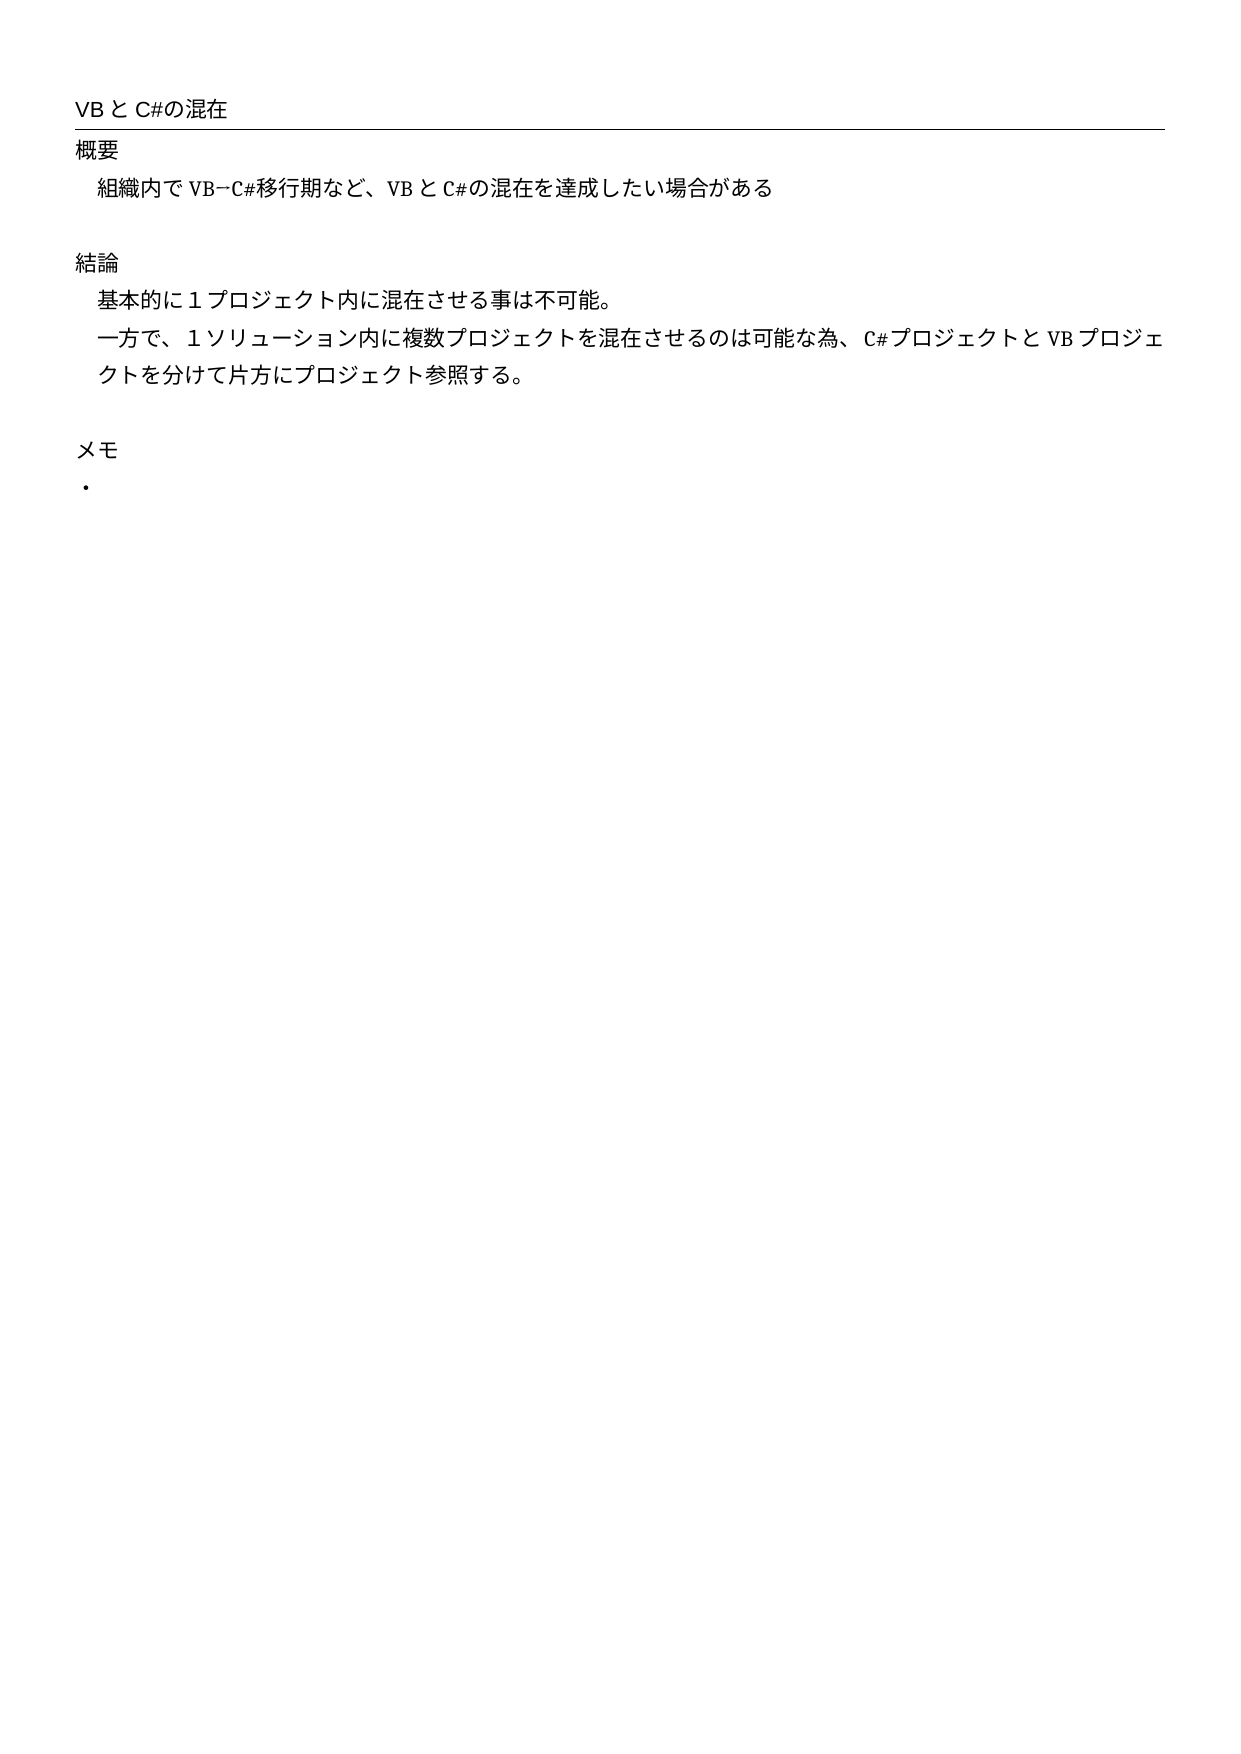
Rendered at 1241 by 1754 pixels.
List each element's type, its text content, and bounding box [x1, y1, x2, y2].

subtitle VBとC#の混在 [75, 89, 1165, 129]
text 組織内でVB→C#移行期など、VBとC#の混在を達成したい場合がある [97, 168, 1165, 205]
text ・ [75, 468, 1165, 505]
text 結論 [75, 243, 1165, 280]
text 一方で、１ソリューション内に複数プロジェクトを混在させるのは可能な為、C#プロジェクトとVBプロジェクトを分けて片方にプロジェクト参照する。 [97, 318, 1165, 393]
text 基本的に１プロジェクト内に混在させる事は不可能。 [97, 280, 1165, 318]
text メモ [75, 430, 1165, 468]
text 概要 [75, 130, 1165, 168]
